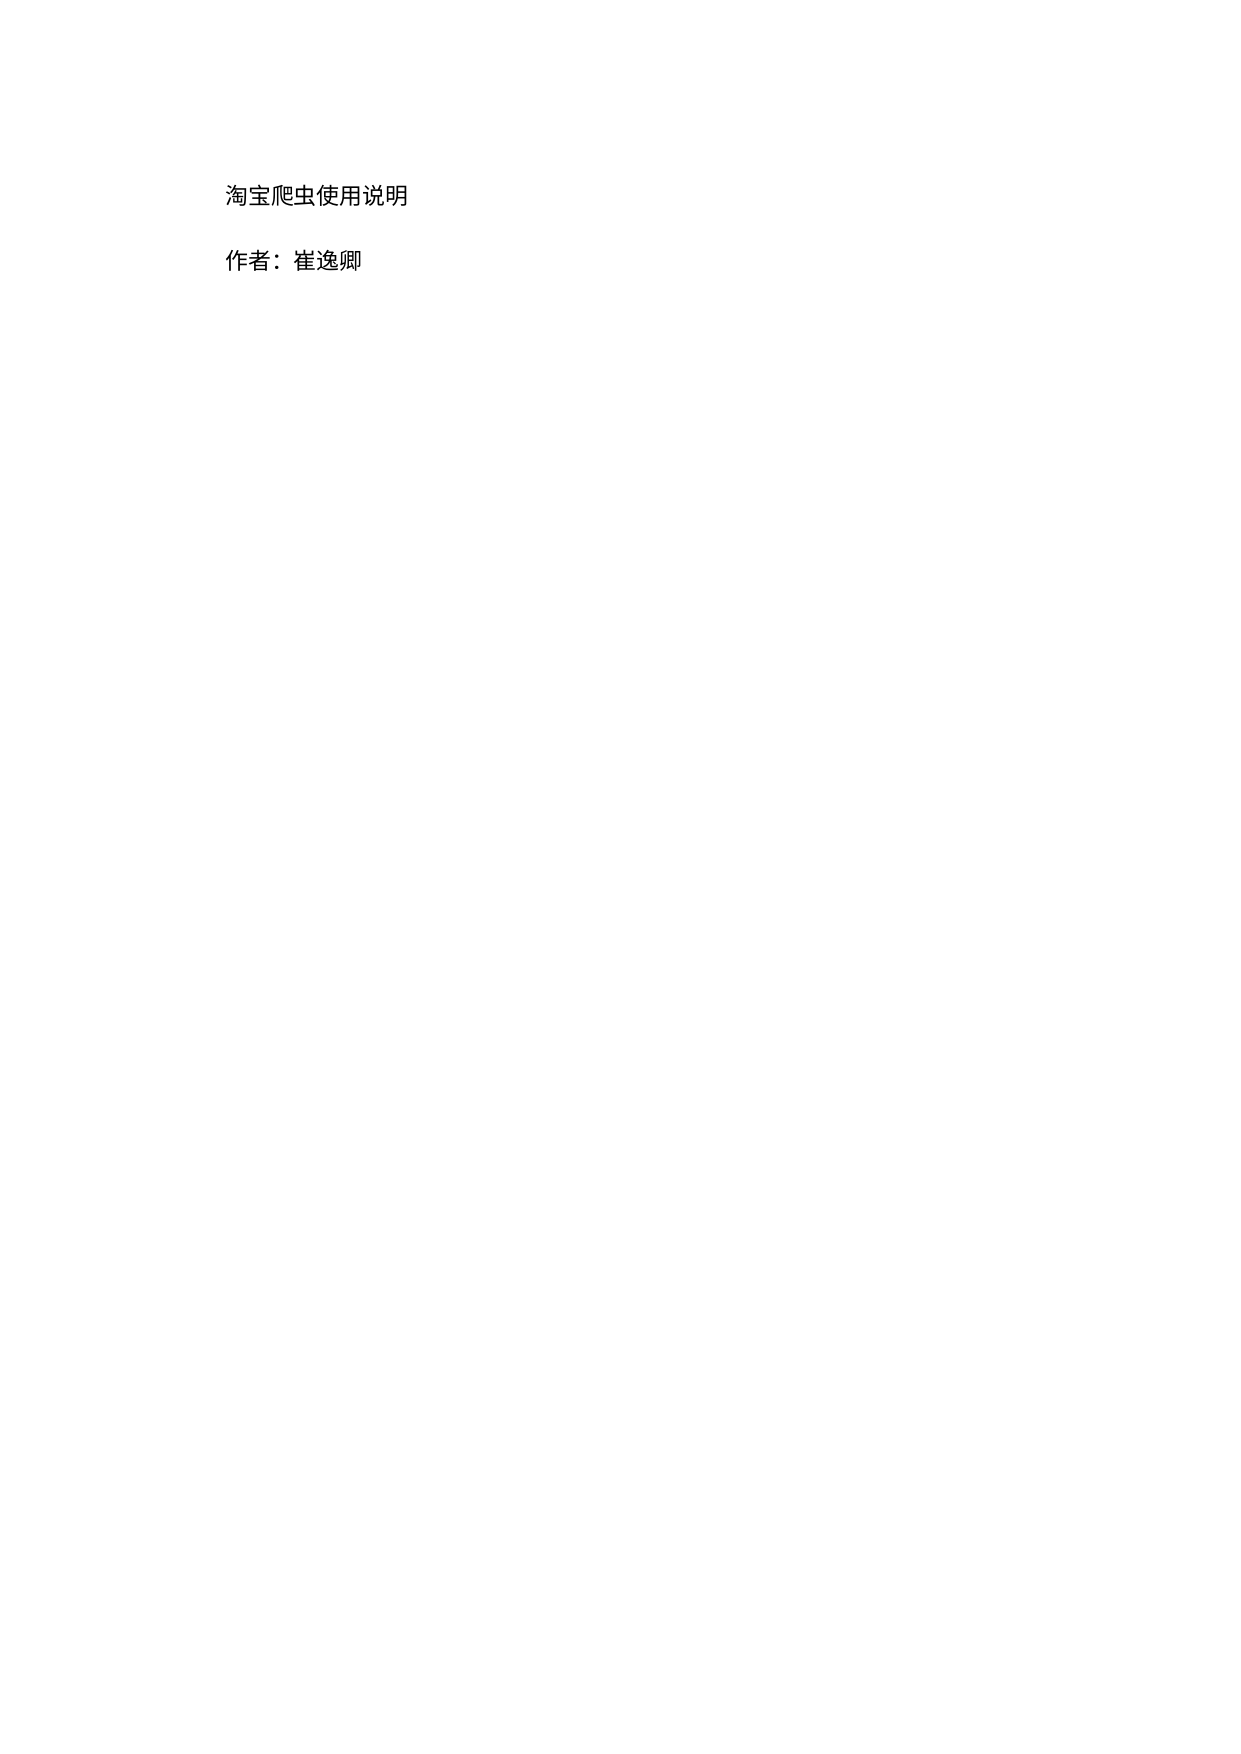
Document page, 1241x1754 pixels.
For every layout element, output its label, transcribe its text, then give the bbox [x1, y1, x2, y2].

list 淘宝爬虫使用说明 [225, 162, 1053, 227]
list 作者：崔逸卿 [225, 227, 1053, 292]
